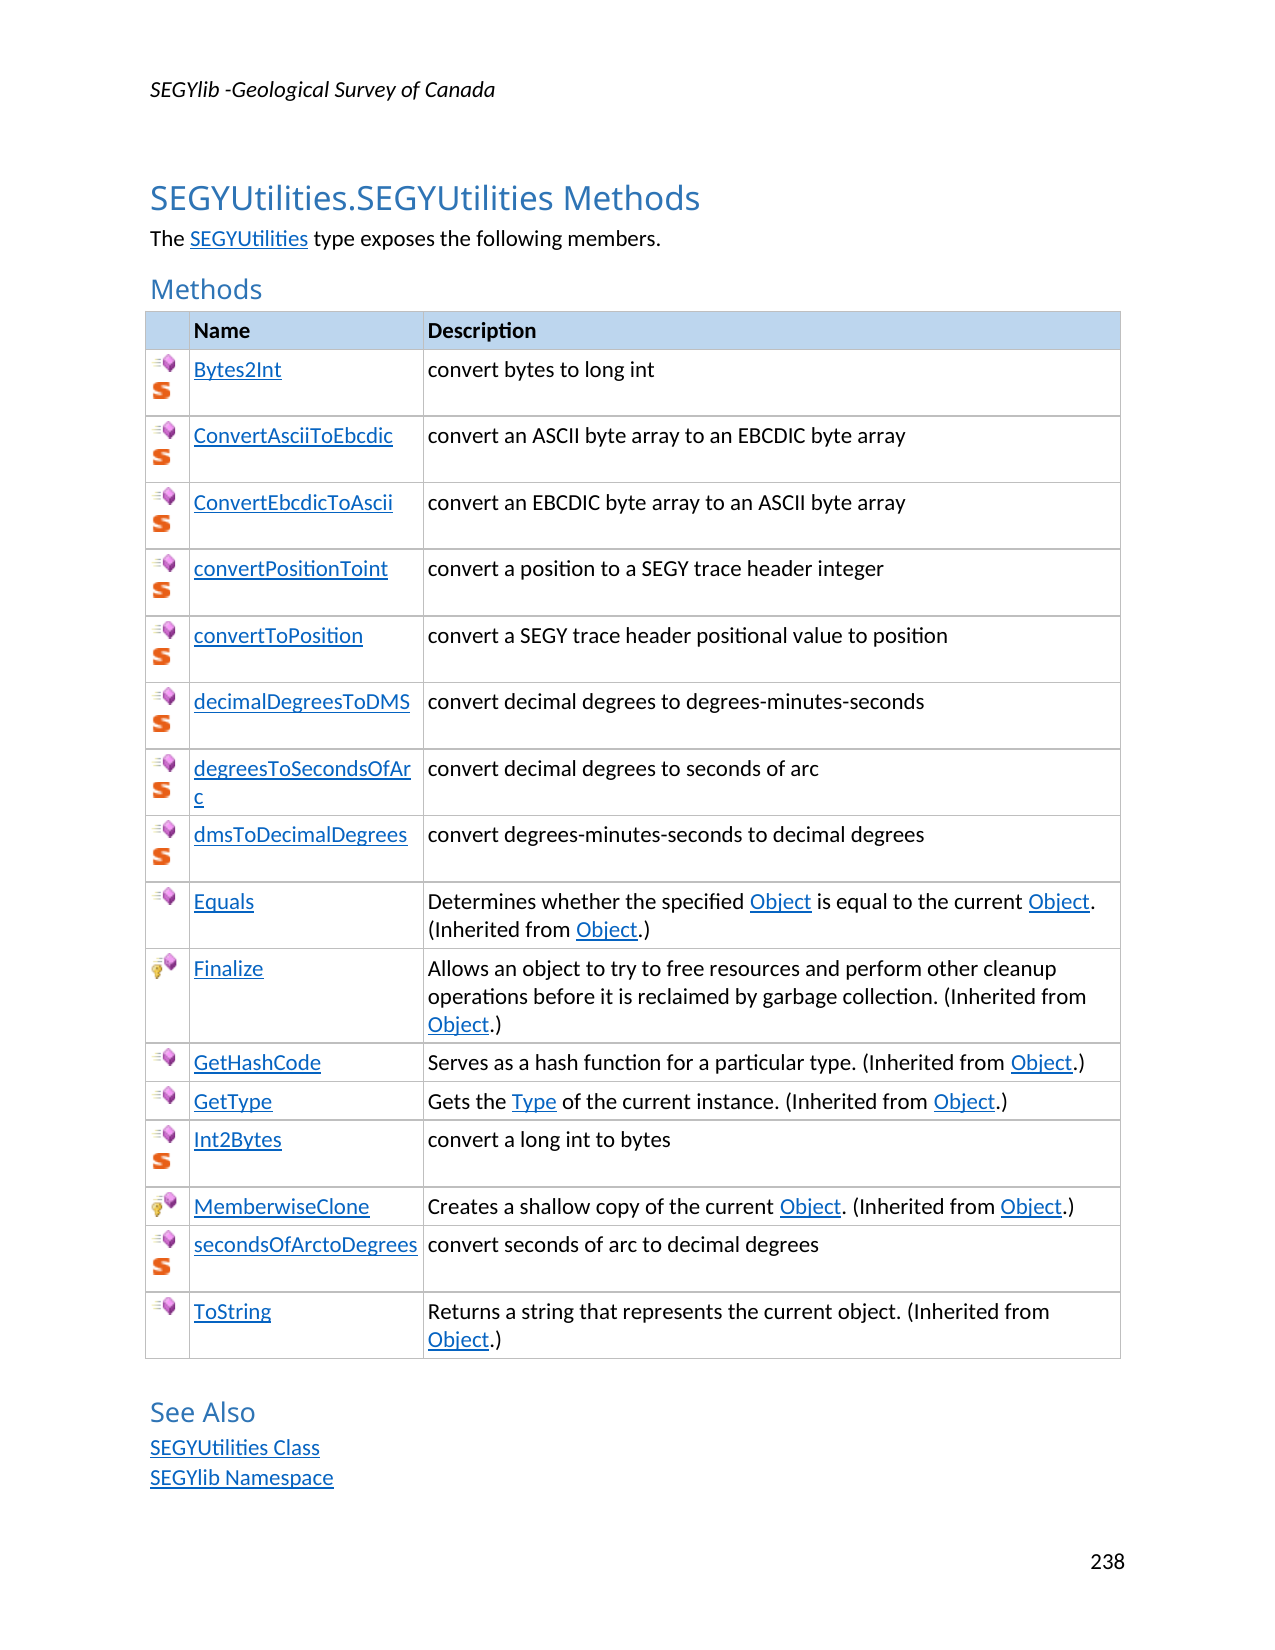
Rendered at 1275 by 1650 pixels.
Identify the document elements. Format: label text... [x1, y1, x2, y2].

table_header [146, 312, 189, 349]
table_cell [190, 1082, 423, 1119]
picture [150, 1086, 175, 1104]
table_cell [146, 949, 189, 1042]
picture [150, 382, 171, 399]
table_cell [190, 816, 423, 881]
picture [150, 887, 175, 905]
picture [150, 687, 175, 705]
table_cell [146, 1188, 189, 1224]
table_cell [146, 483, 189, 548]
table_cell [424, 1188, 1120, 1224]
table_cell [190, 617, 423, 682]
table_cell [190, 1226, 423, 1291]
text The SEGYUtilities type exposes the following members. [150, 224, 1125, 252]
subtitle See Also [150, 1393, 1125, 1430]
picture [150, 449, 171, 465]
picture [150, 1153, 171, 1169]
text SEGYlib Namespace [150, 1463, 1125, 1491]
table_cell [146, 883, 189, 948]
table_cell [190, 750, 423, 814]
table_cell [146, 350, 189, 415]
picture [150, 715, 171, 732]
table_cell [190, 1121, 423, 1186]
picture [150, 354, 175, 372]
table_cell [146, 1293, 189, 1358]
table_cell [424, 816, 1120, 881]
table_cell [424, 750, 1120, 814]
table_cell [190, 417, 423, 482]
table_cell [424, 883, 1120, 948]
subtitle SEGYUtilities.SEGYUtilities Methods [150, 175, 1125, 220]
picture [150, 421, 175, 439]
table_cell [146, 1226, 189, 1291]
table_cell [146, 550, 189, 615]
picture [150, 1230, 175, 1248]
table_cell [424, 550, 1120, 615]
picture [150, 953, 177, 979]
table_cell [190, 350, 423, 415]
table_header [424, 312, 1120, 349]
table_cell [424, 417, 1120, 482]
picture [150, 1125, 175, 1143]
picture [150, 1297, 175, 1315]
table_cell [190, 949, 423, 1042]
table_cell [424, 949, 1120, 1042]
picture [150, 515, 171, 532]
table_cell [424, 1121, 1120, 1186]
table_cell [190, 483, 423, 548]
picture [150, 582, 171, 598]
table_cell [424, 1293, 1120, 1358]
picture [150, 1048, 175, 1066]
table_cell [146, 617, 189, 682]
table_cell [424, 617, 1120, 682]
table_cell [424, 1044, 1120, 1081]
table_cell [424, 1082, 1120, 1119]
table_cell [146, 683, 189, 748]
picture [150, 754, 175, 772]
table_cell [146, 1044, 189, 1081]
picture [150, 820, 175, 838]
subtitle Methods [150, 271, 1125, 308]
picture [150, 1258, 171, 1275]
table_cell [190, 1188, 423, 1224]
picture [150, 782, 171, 798]
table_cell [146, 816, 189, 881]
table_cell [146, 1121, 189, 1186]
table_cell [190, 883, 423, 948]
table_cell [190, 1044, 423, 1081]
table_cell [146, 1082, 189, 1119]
picture [150, 554, 175, 572]
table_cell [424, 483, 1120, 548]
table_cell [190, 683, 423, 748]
picture [150, 621, 175, 639]
picture [150, 848, 171, 865]
picture [150, 487, 175, 505]
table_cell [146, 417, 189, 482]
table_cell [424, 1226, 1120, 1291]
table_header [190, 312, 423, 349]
picture [150, 1192, 177, 1217]
text SEGYUtilities Class [150, 1433, 1125, 1461]
picture [150, 648, 171, 665]
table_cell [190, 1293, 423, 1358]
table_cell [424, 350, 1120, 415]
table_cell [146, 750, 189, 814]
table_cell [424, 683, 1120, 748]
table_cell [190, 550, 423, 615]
